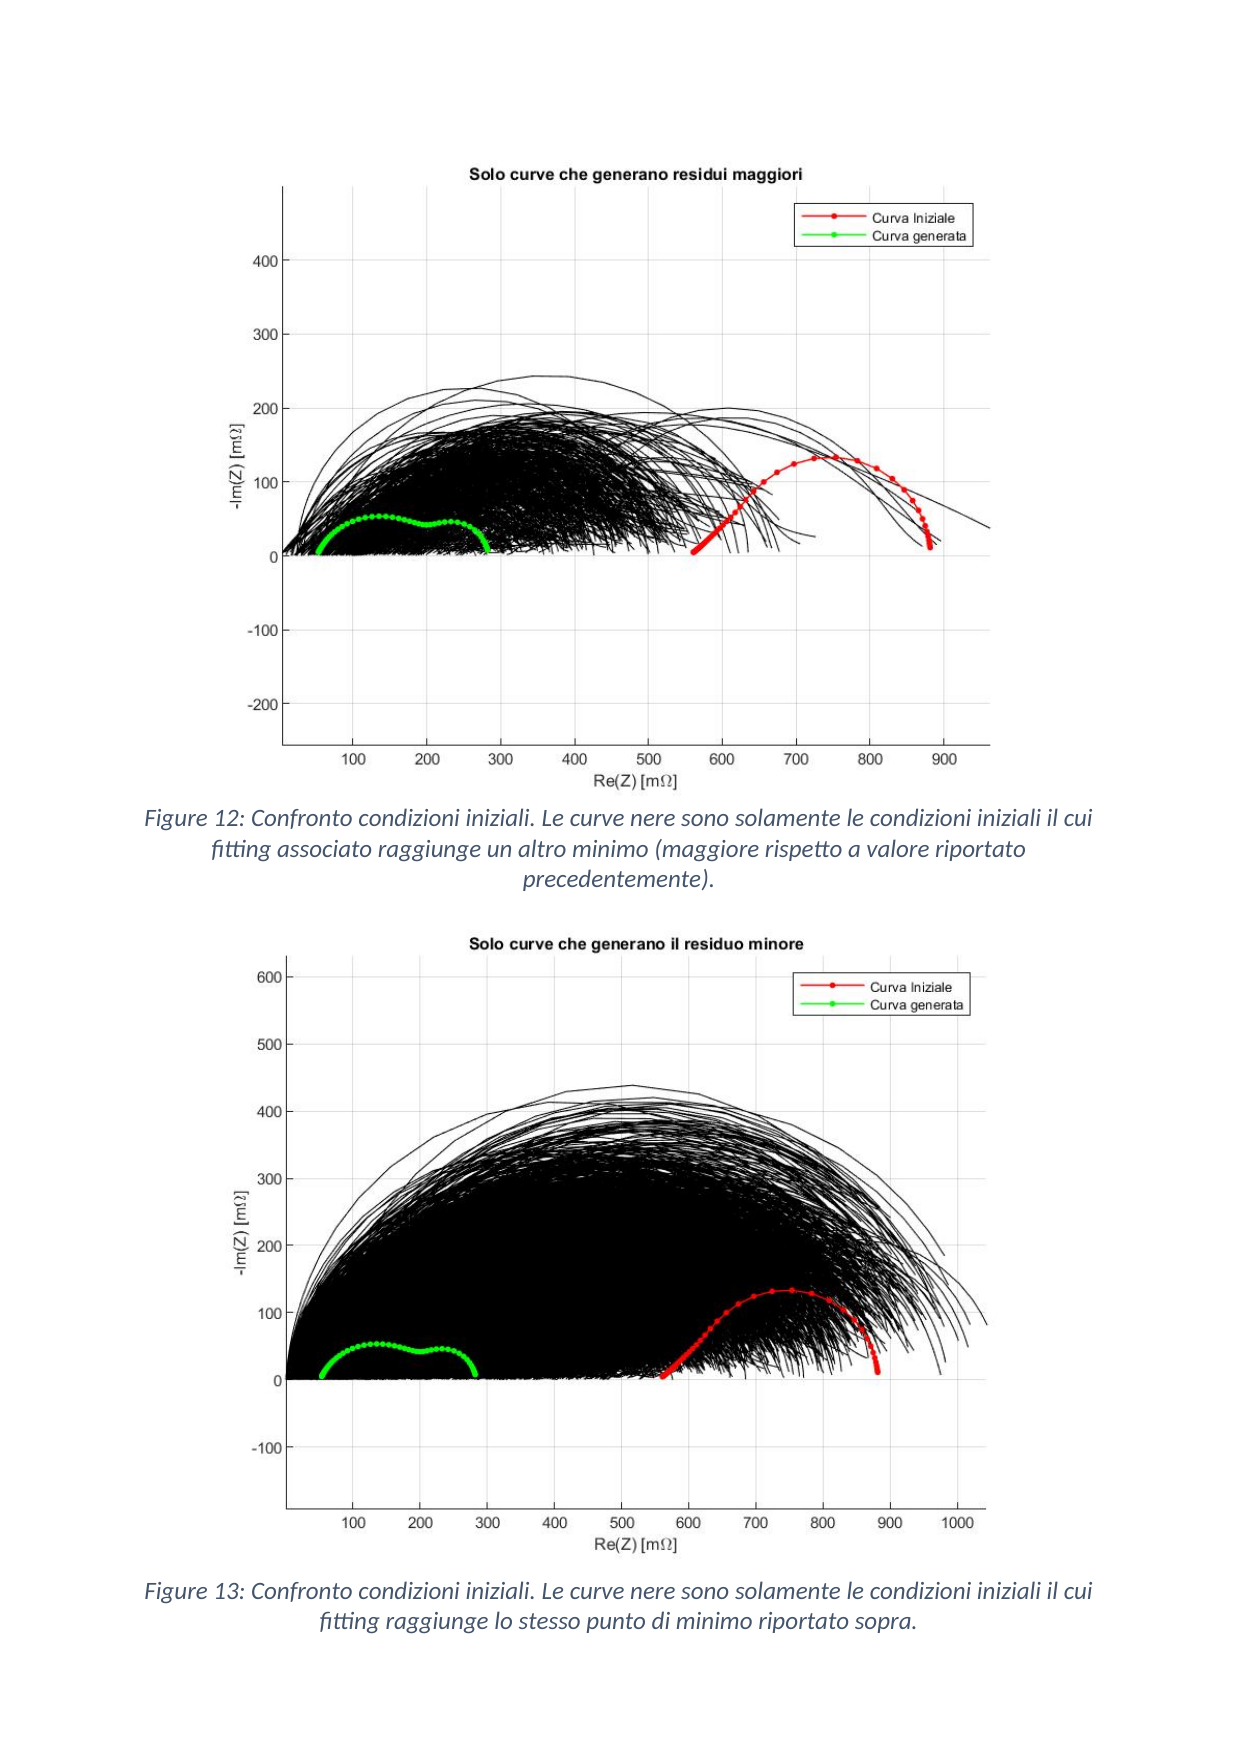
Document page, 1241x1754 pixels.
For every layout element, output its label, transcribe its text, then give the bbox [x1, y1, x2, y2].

picture [168, 915, 1073, 1575]
picture [163, 147, 1077, 803]
